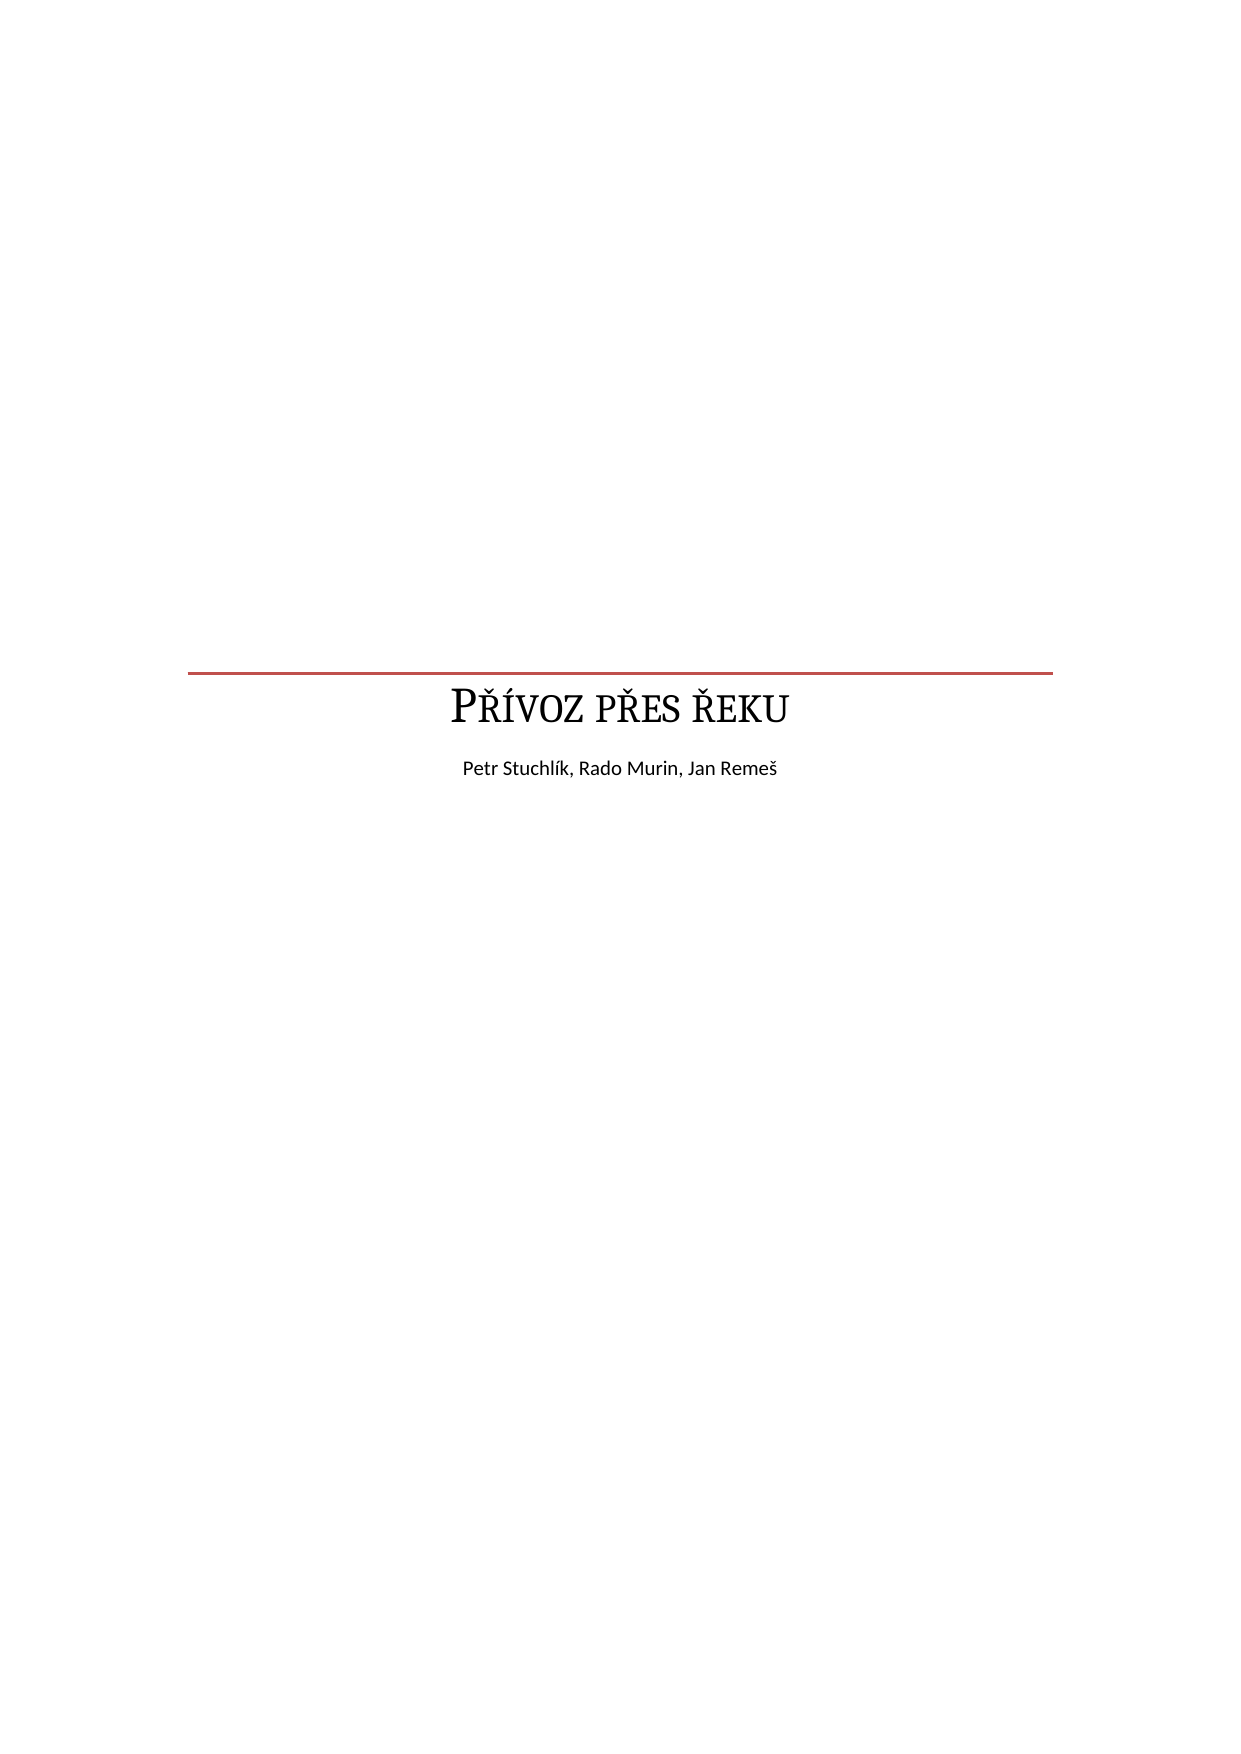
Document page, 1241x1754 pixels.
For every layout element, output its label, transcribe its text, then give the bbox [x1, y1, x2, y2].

title Přívoz přes řeku [187, 673, 1053, 734]
subtitle Petr Stuchlík, Rado Murin, Jan Remeš [187, 755, 1053, 781]
